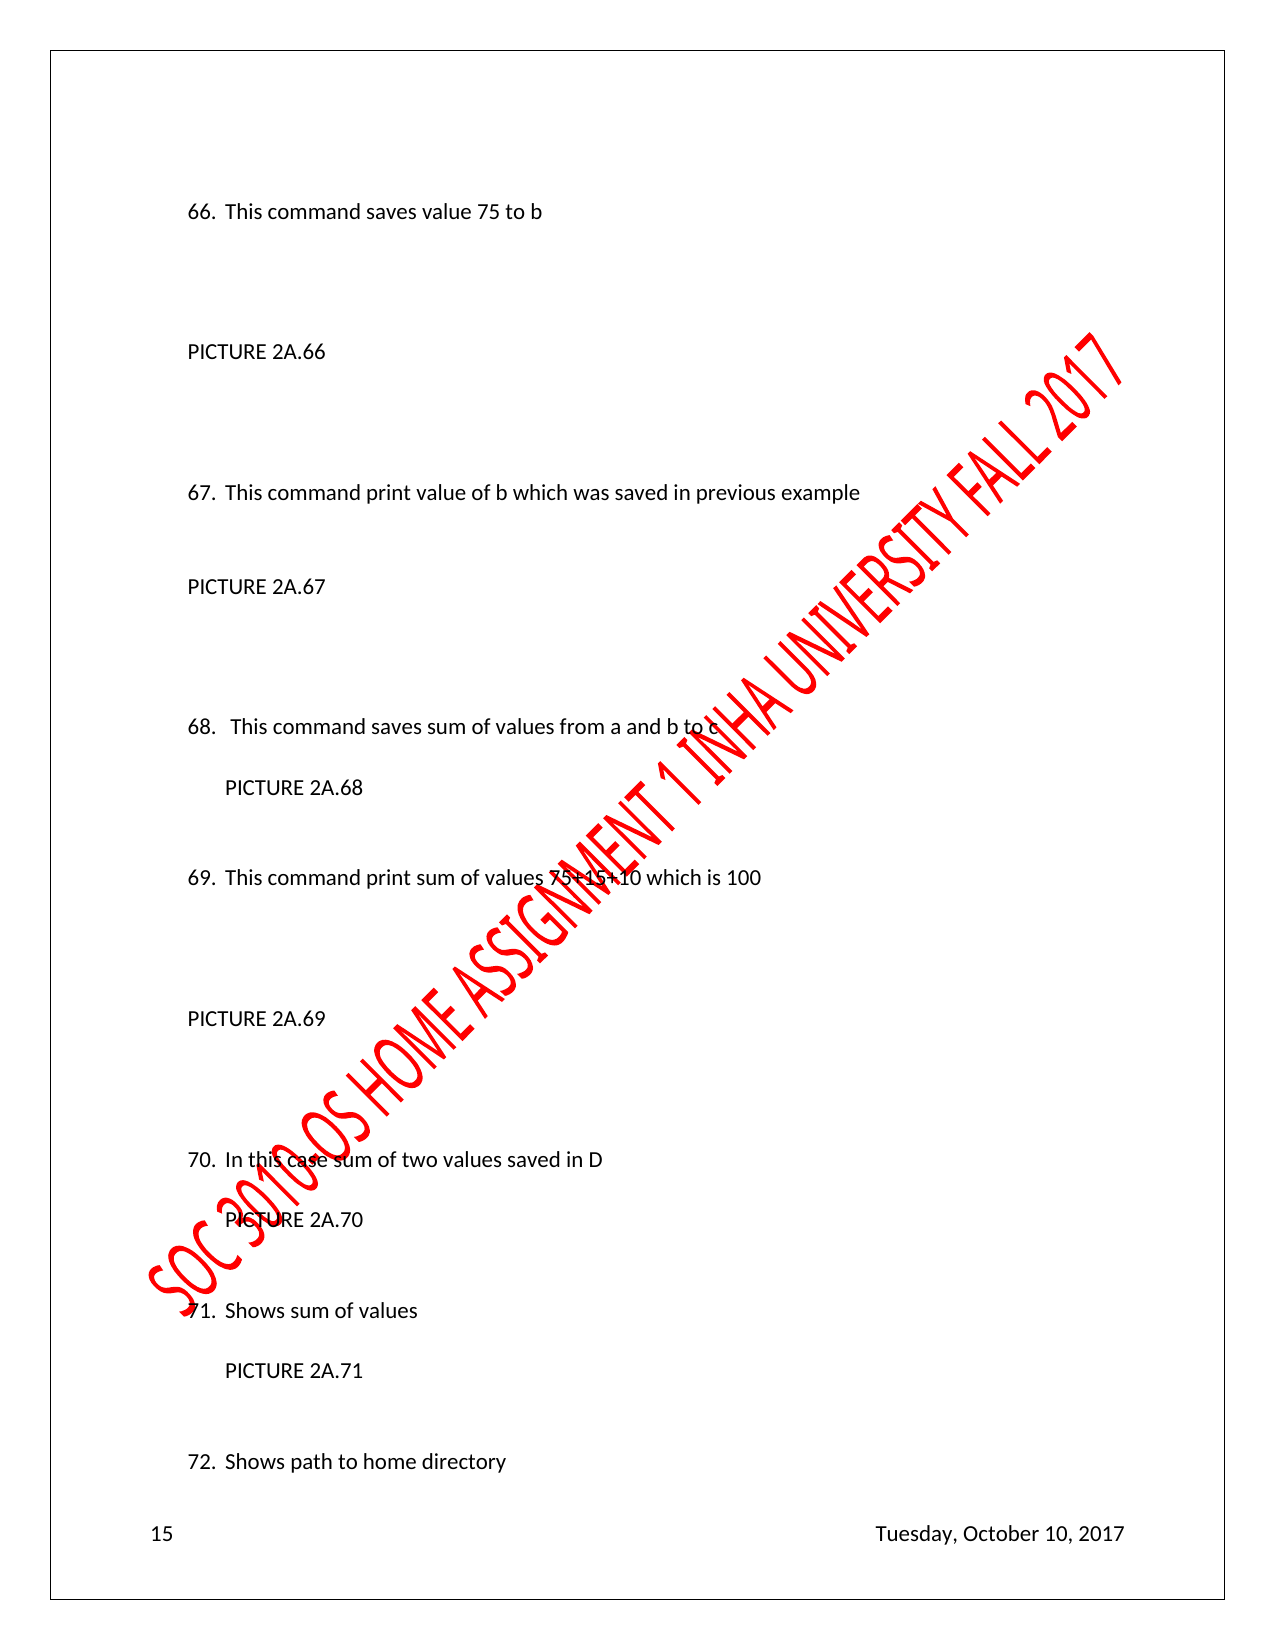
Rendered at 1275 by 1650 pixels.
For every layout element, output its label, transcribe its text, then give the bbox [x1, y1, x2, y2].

list This command print sum of values 75+15+10 which is 100 [187, 863, 1125, 892]
list PICTURE 2A.68 [225, 773, 1125, 801]
list PICTURE 2A.70 [225, 1205, 1125, 1233]
list In this case sum of two values saved in D [187, 1145, 1125, 1173]
list This command saves sum of values from a and b to c [187, 712, 1125, 741]
list Shows path to home directory [187, 1447, 1125, 1475]
list This command saves value 75 to b [187, 197, 1125, 225]
list Shows sum of values [187, 1296, 1125, 1324]
list PICTURE 2A.71 [225, 1356, 1125, 1384]
text PICTURE 2A.69 [187, 1004, 1125, 1032]
text PICTURE 2A.67 [187, 572, 1125, 600]
text PICTURE 2A.66 [187, 337, 1125, 366]
list This command print value of b which was saved in previous example [187, 478, 1125, 506]
